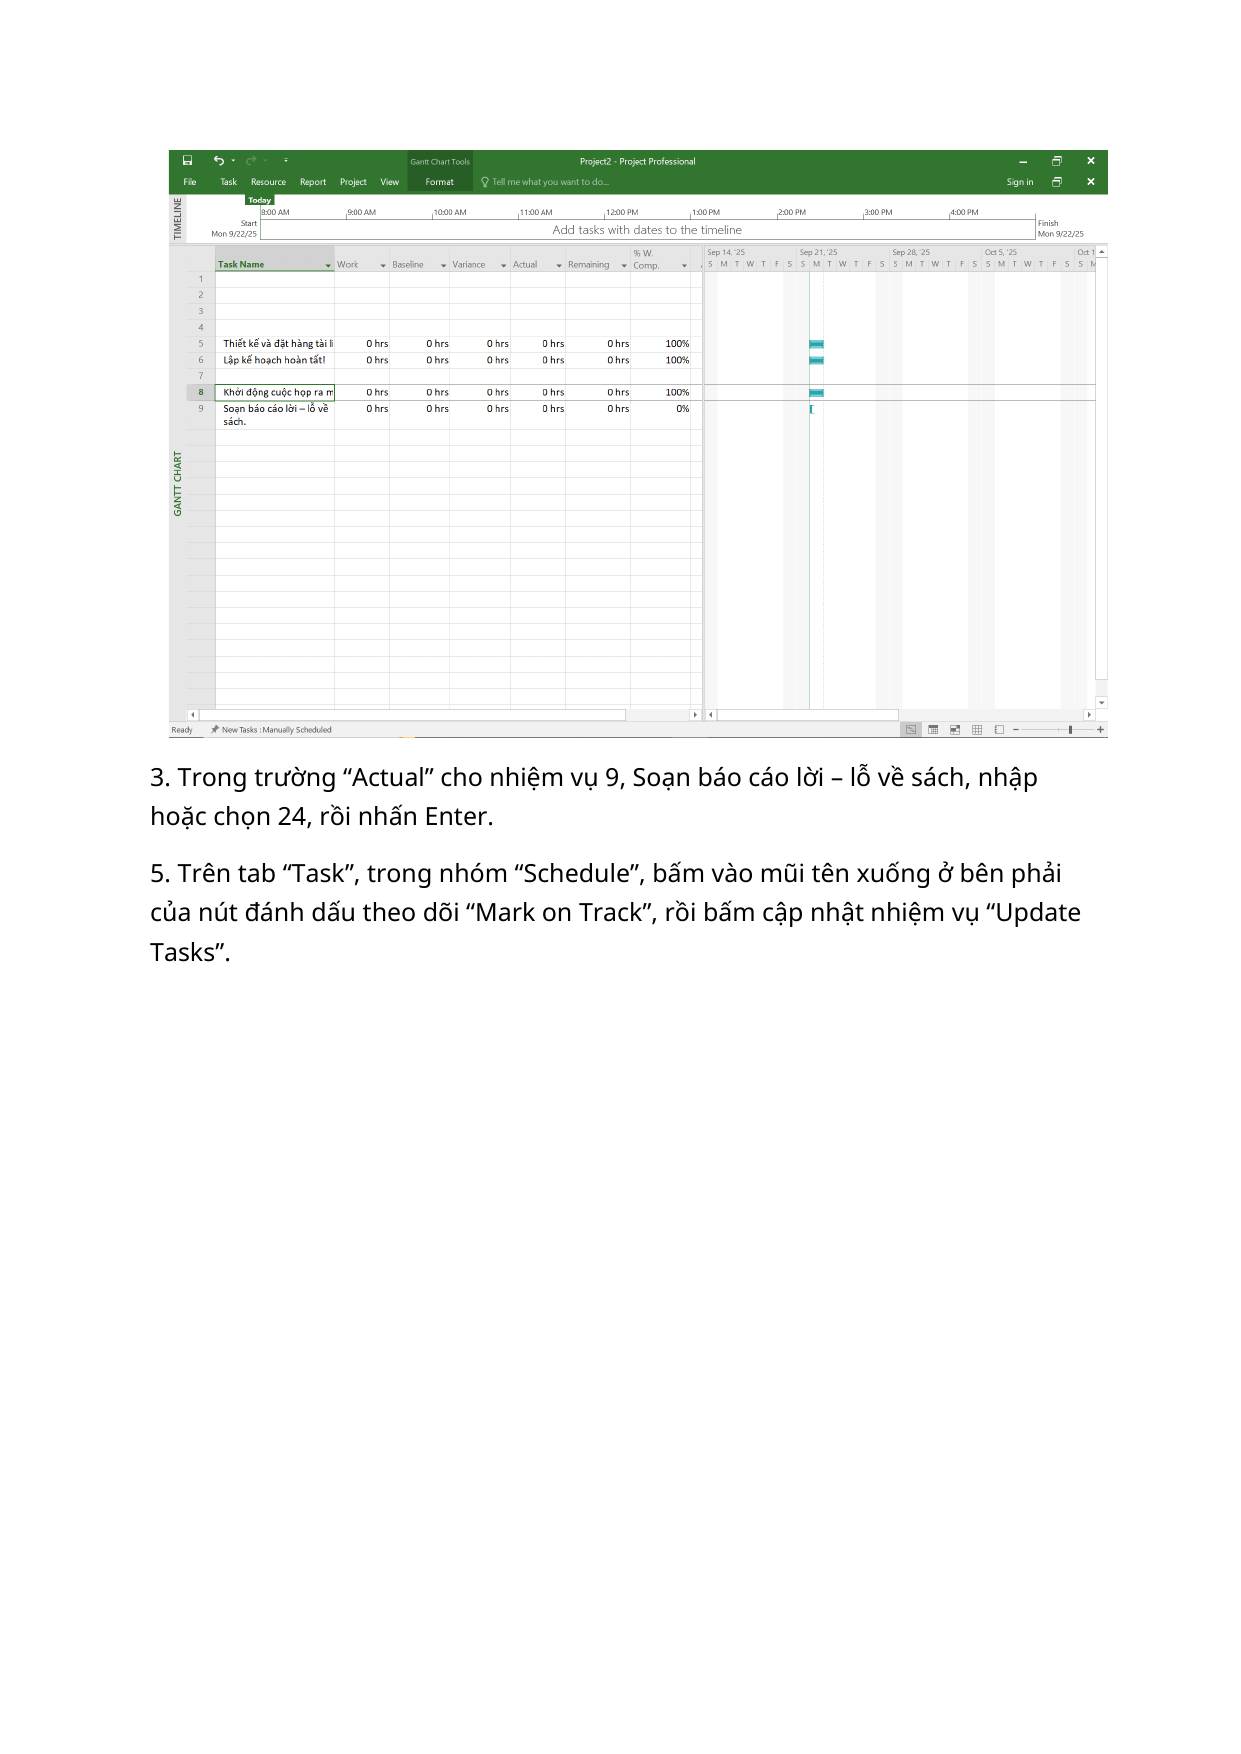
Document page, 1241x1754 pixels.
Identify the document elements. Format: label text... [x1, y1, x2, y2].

text 3. Trong trường “Actual” cho nhiệm vụ 9, Soạn báo cáo lời – lỗ về sách, nhập hoặc chọn 24, rồi nhấn Enter. [150, 759, 1090, 833]
text 5. Trên tab “Task”, trong nhóm “Schedule”, bấm vào mũi tên xuống ở bên phải của nút đánh dấu theo dõi “Mark on Track”, rồi bấm cập nhật nhiệm vụ “Update Tasks”. [150, 855, 1090, 968]
